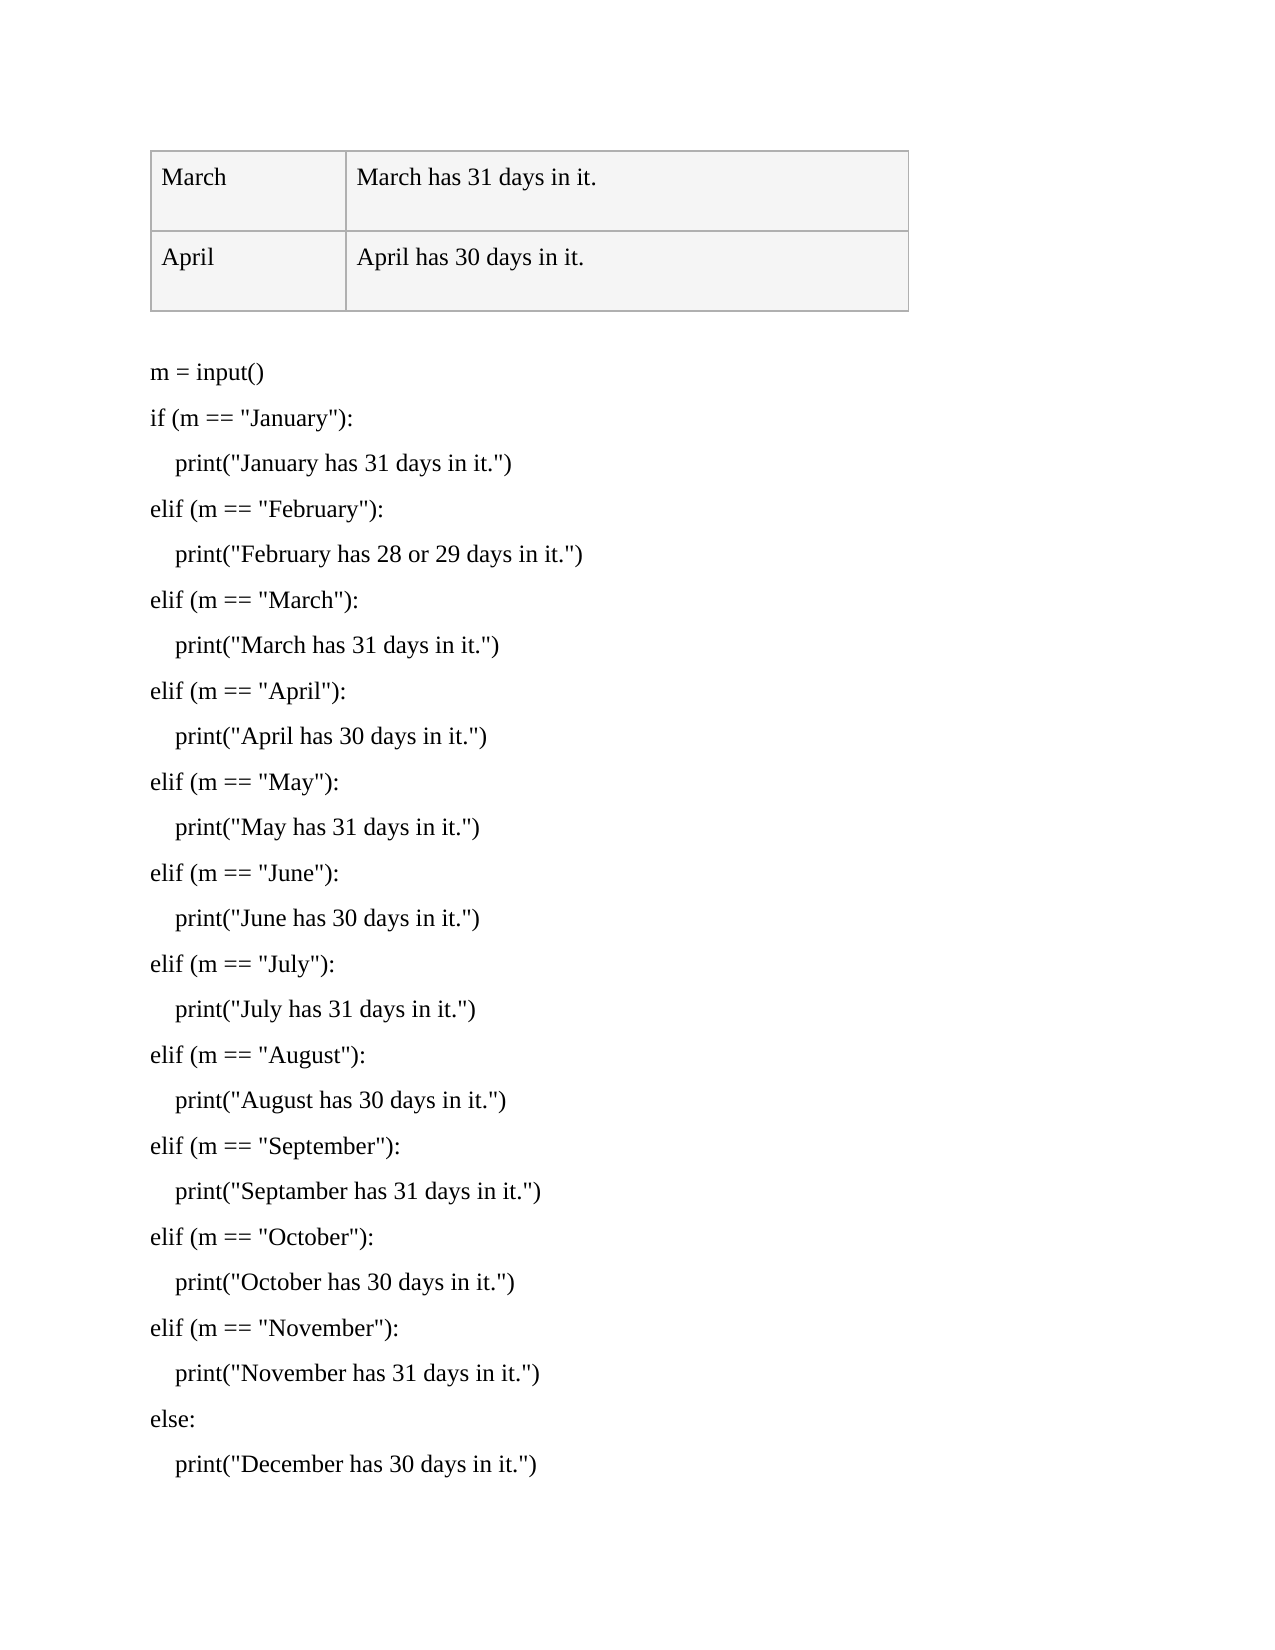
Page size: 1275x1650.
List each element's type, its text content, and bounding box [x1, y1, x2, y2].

text elif (m == "August"): [150, 1040, 1125, 1069]
text print("February has 28 or 29 days in it.") [150, 539, 1125, 568]
table_cell March has 31 days in it. [347, 152, 908, 230]
table_cell March [152, 152, 345, 230]
table_cell April has 30 days in it. [347, 232, 908, 310]
text elif (m == "September"): [150, 1131, 1125, 1160]
text elif (m == "November"): [150, 1313, 1125, 1342]
text elif (m == "March"): [150, 585, 1125, 613]
text print("August has 30 days in it.") [150, 1085, 1125, 1114]
text elif (m == "February"): [150, 494, 1125, 522]
text elif (m == "July"): [150, 949, 1125, 978]
text print("May has 31 days in it.") [150, 812, 1125, 841]
text elif (m == "April"): [150, 676, 1125, 704]
text elif (m == "October"): [150, 1222, 1125, 1251]
text if (m == "January"): [150, 403, 1125, 431]
text print("June has 30 days in it.") [150, 903, 1125, 932]
text print("January has 31 days in it.") [150, 448, 1125, 477]
text elif (m == "June"): [150, 858, 1125, 887]
table_cell April [152, 232, 345, 310]
text print("March has 31 days in it.") [150, 630, 1125, 659]
text print("November has 31 days in it.") [150, 1358, 1125, 1387]
text print("Septamber has 31 days in it.") [150, 1176, 1125, 1205]
text print("July has 31 days in it.") [150, 994, 1125, 1023]
text print("April has 30 days in it.") [150, 721, 1125, 750]
text print("October has 30 days in it.") [150, 1267, 1125, 1296]
text else: [150, 1404, 1125, 1433]
text elif (m == "May"): [150, 767, 1125, 796]
text print("December has 30 days in it.") [150, 1449, 1125, 1478]
text m = input() [150, 357, 1125, 386]
